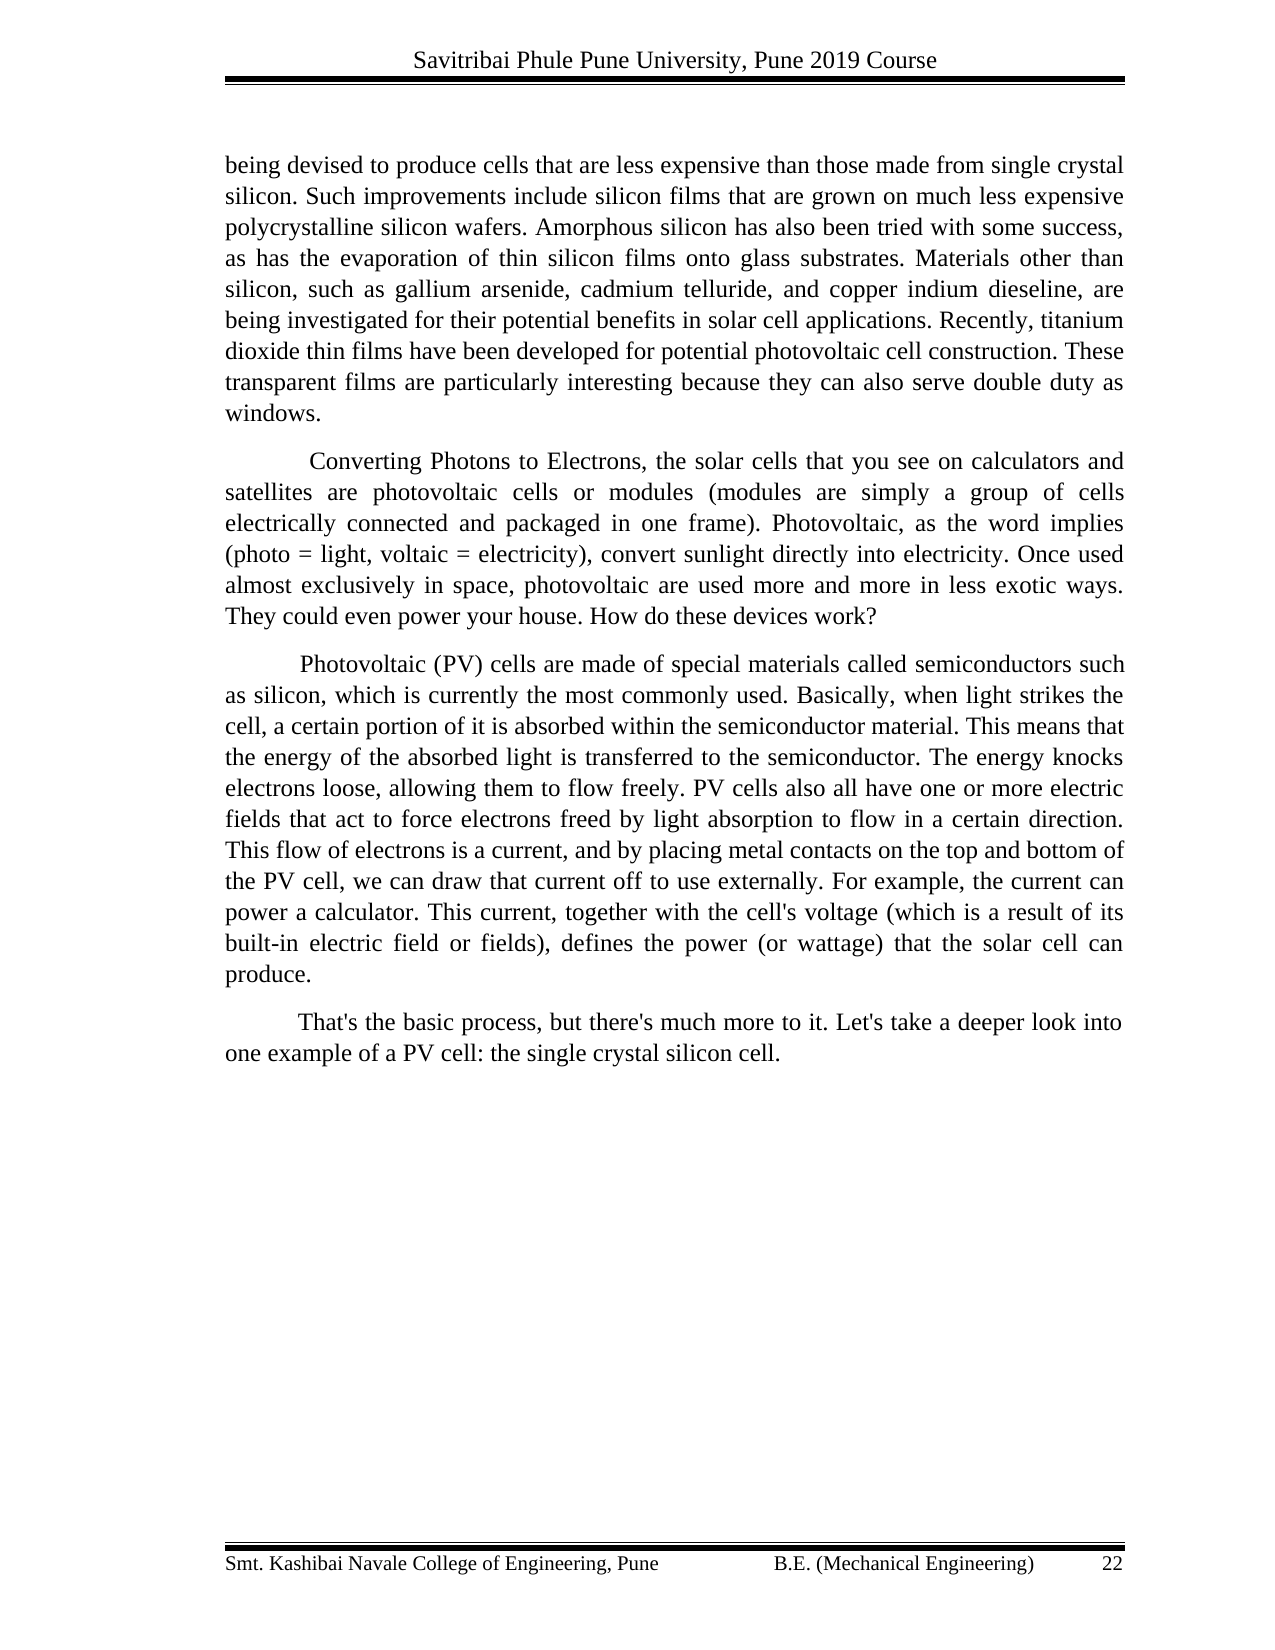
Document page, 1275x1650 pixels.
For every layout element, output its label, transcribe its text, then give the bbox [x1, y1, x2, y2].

text Converting Photons to Electrons, the solar cells that you see on calculators and satellites are photovoltaic cells or modules (modules are simply a group of cells electrically connected and packaged in one frame). Photovoltaic, as the word implies (photo = light, voltaic = electricity), convert sunlight directly into electricity. Once used almost exclusively in space, photovoltaic are used more and more in less exotic ways. They could even power your house. How do these devices work? [225, 446, 1125, 630]
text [225, 150, 1125, 427]
text Photovoltaic (PV) cells are made of special materials called semiconductors such as silicon, which is currently the most commonly used. Basically, when light strikes the cell, a certain portion of it is absorbed within the semiconductor material. This means that the energy of the absorbed light is transferred to the semiconductor. The energy knocks electrons loose, allowing them to flow freely. PV cells also all have one or more electric fields that act to force electrons freed by light absorption to flow in a certain direction. This flow of electrons is a current, and by placing metal contacts on the top and bottom of the PV cell, we can draw that current off to use externally. For example, the current can power a calculator. This current, together with the cell's voltage (which is a result of its built-in electric field or fields), defines the power (or wattage) that the solar cell can produce. [225, 649, 1125, 988]
text That's the basic process, but there's much more to it. Let's take a deeper look into one example of a PV cell: the single crystal silicon cell. [225, 1007, 1125, 1067]
